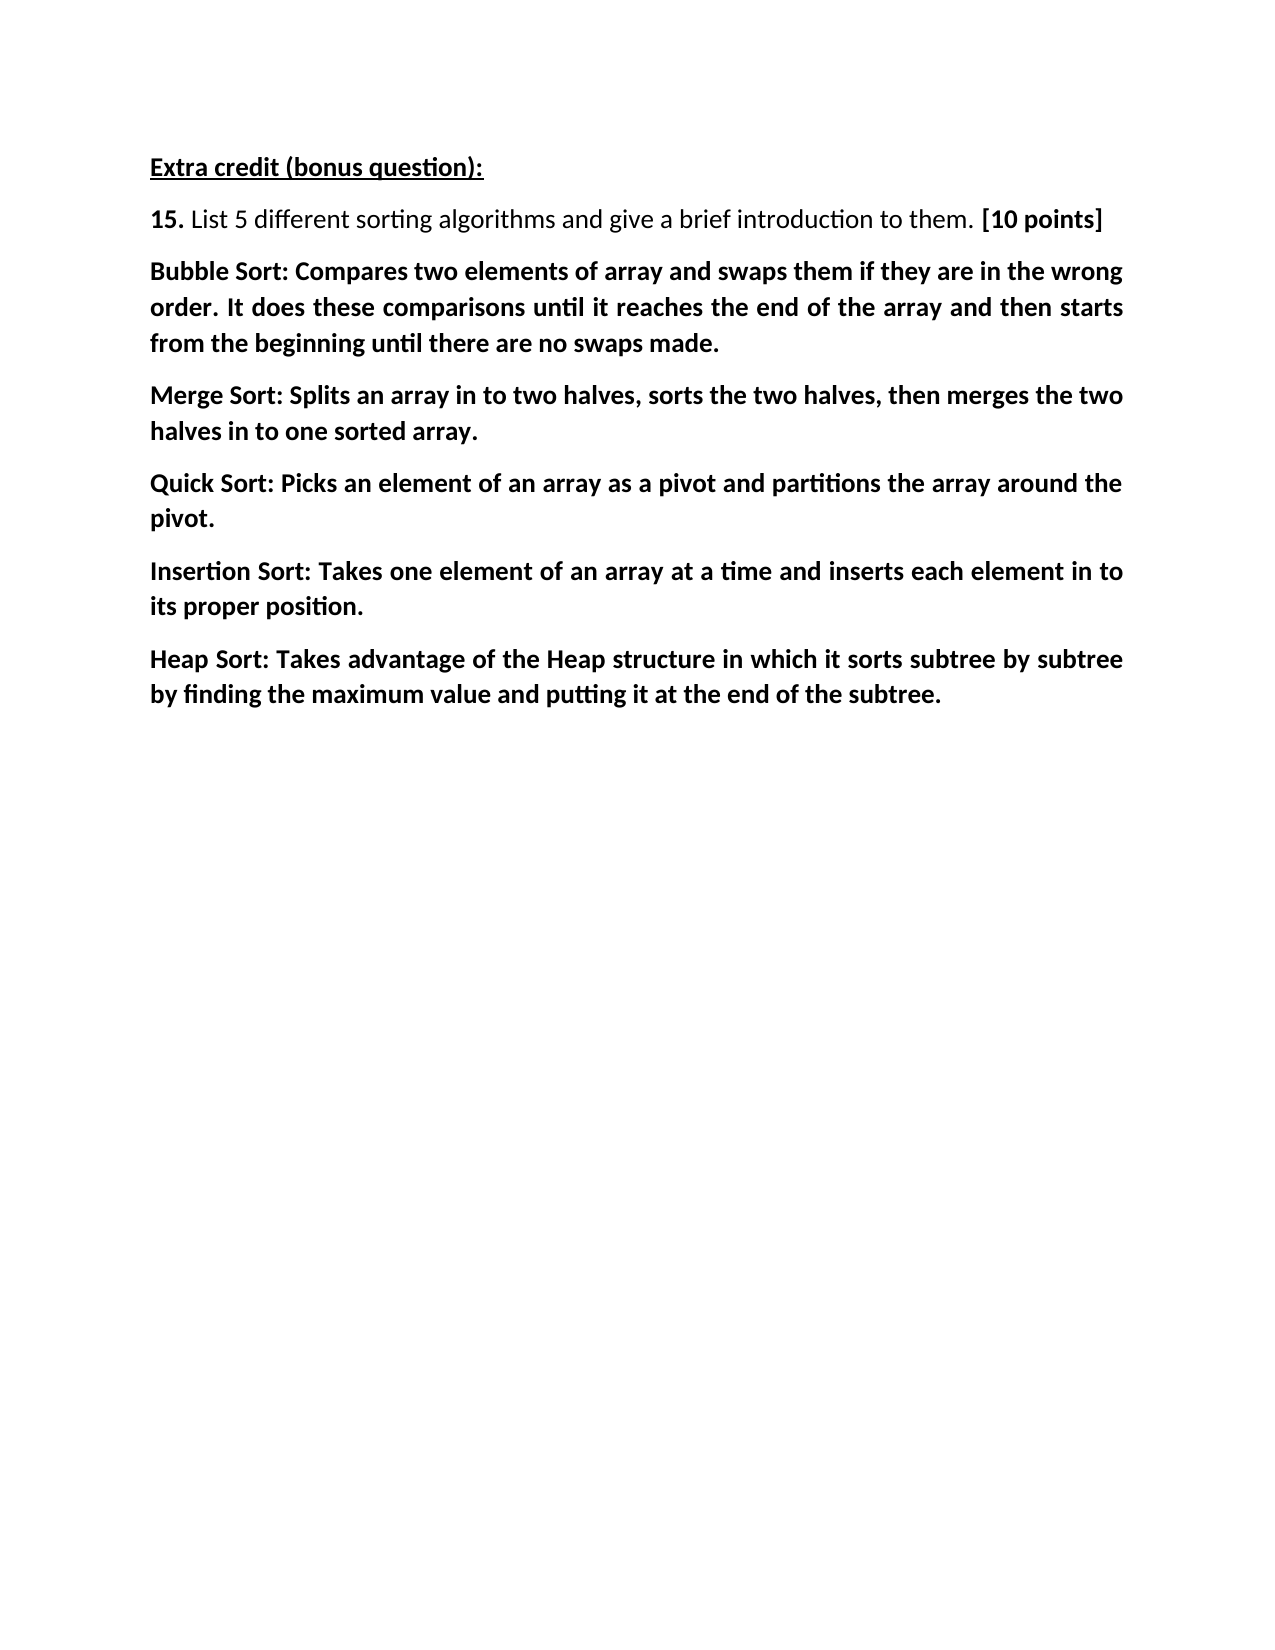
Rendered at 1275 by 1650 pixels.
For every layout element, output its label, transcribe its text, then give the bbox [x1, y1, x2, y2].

text Quick Sort: Picks an element of an array as a pivot and partitions the array around the pivot. [150, 466, 1125, 535]
text Heap Sort: Takes advantage of the Heap structure in which it sorts subtree by subtree by finding the maximum value and putting it at the end of the subtree. [150, 642, 1125, 711]
text Insertion Sort: Takes one element of an array at a time and inserts each element in to its proper position. [150, 554, 1125, 623]
text Bubble Sort: Compares two elements of array and swaps them if they are in the wrong order. It does these comparisons until it reaches the end of the array and then starts from the beginning until there are no swaps made. [150, 254, 1125, 359]
text 15. List 5 different sorting algorithms and give a brief introduction to them. [10 points] [150, 202, 1125, 235]
text Merge Sort: Splits an array in to two halves, sorts the two halves, then merges the two halves in to one sorted array. [150, 378, 1125, 447]
text Extra credit (bonus question): [150, 150, 1125, 183]
